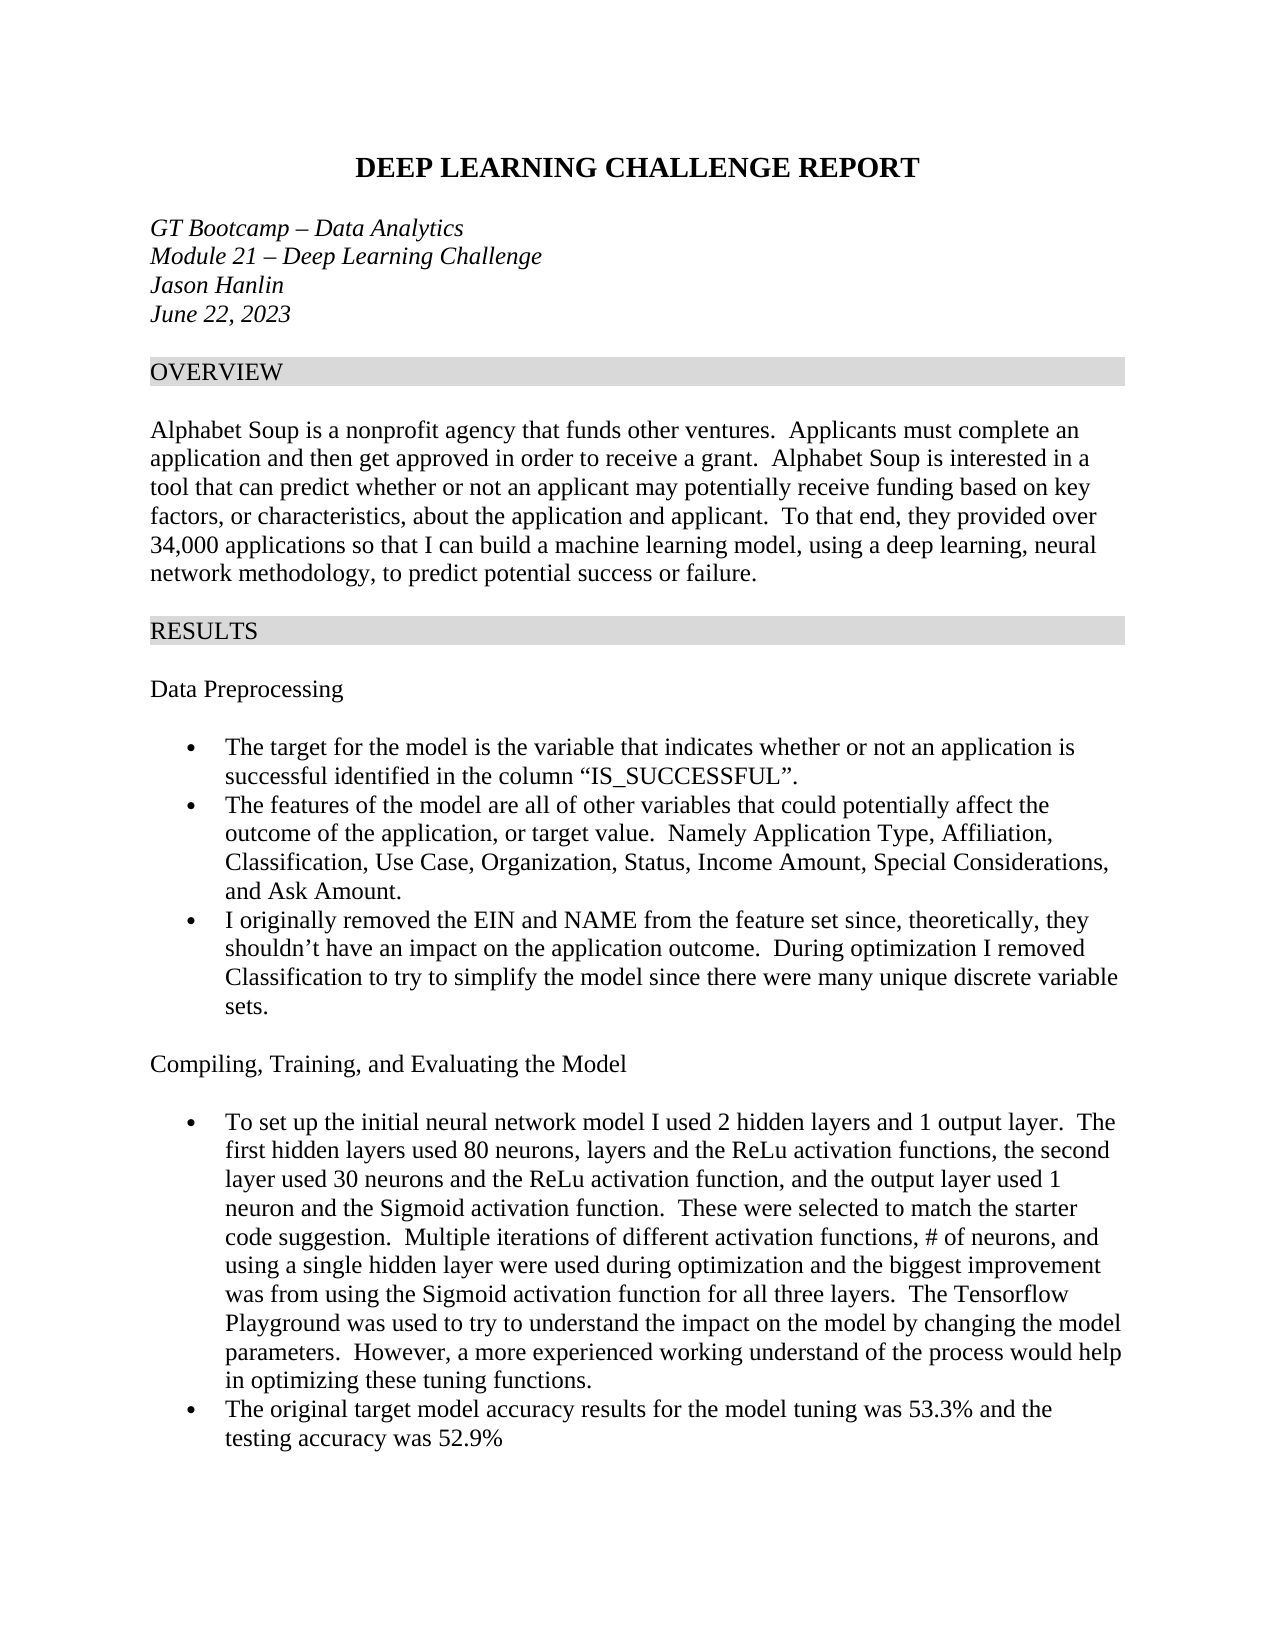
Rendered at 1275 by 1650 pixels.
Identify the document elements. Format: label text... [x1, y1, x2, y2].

text OVERVIEW [150, 357, 1125, 386]
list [187, 1394, 1125, 1452]
list To set up the initial neural network model I used 2 hidden layers and 1 output layer. The first hidden layers used 80 neurons, layers and the ReLu activation functions, the second layer used 30 neurons and the ReLu activation function, and the output layer used 1 neuron and the Sigmoid activation function. These were selected to match the starter code suggestion. Multiple iterations of different activation functions, # of neurons, and using a single hidden layer were used during optimization and the biggest improvement was from using the Sigmoid activation function for all three layers. The Tensorflow Playground was used to try to understand the impact on the model by changing the model parameters. However, a more experienced working understand of the process would help in optimizing these tuning functions. [187, 1107, 1125, 1394]
text RESULTS [150, 616, 1125, 645]
text DEEP LEARNING CHALLENGE REPORT [150, 150, 1125, 183]
text Compiling, Training, and Evaluating the Model [150, 1049, 1125, 1078]
list The features of the model are all of other variables that could potentially affect the outcome of the application, or target value. Namely Application Type, Affiliation, Classification, Use Case, Organization, Status, Income Amount, Special Considerations, and Ask Amount. [187, 790, 1125, 905]
text Data Preprocessing [150, 674, 1125, 703]
text GT Bootcamp – Data Analytics Module 21 – Deep Learning Challenge Jason Hanlin June 22, 2023 [150, 213, 1125, 328]
list The target for the model is the variable that indicates whether or not an application is successful identified in the column “IS_SUCCESSFUL”. [187, 732, 1125, 790]
text Alphabet Soup is a nonprofit agency that funds other ventures. Applicants must complete an application and then get approved in order to receive a grant. Alphabet Soup is interested in a tool that can predict whether or not an applicant may potentially receive funding based on key factors, or characteristics, about the application and applicant. To that end, they provided over 34,000 applications so that I can build a machine learning model, using a deep learning, neural network methodology, to predict potential success or failure. [150, 415, 1125, 587]
list I originally removed the EIN and NAME from the feature set since, theoretically, they shouldn’t have an impact on the application outcome. During optimization I removed Classification to try to simplify the model since there were many unique discrete variable sets. [187, 905, 1125, 1020]
